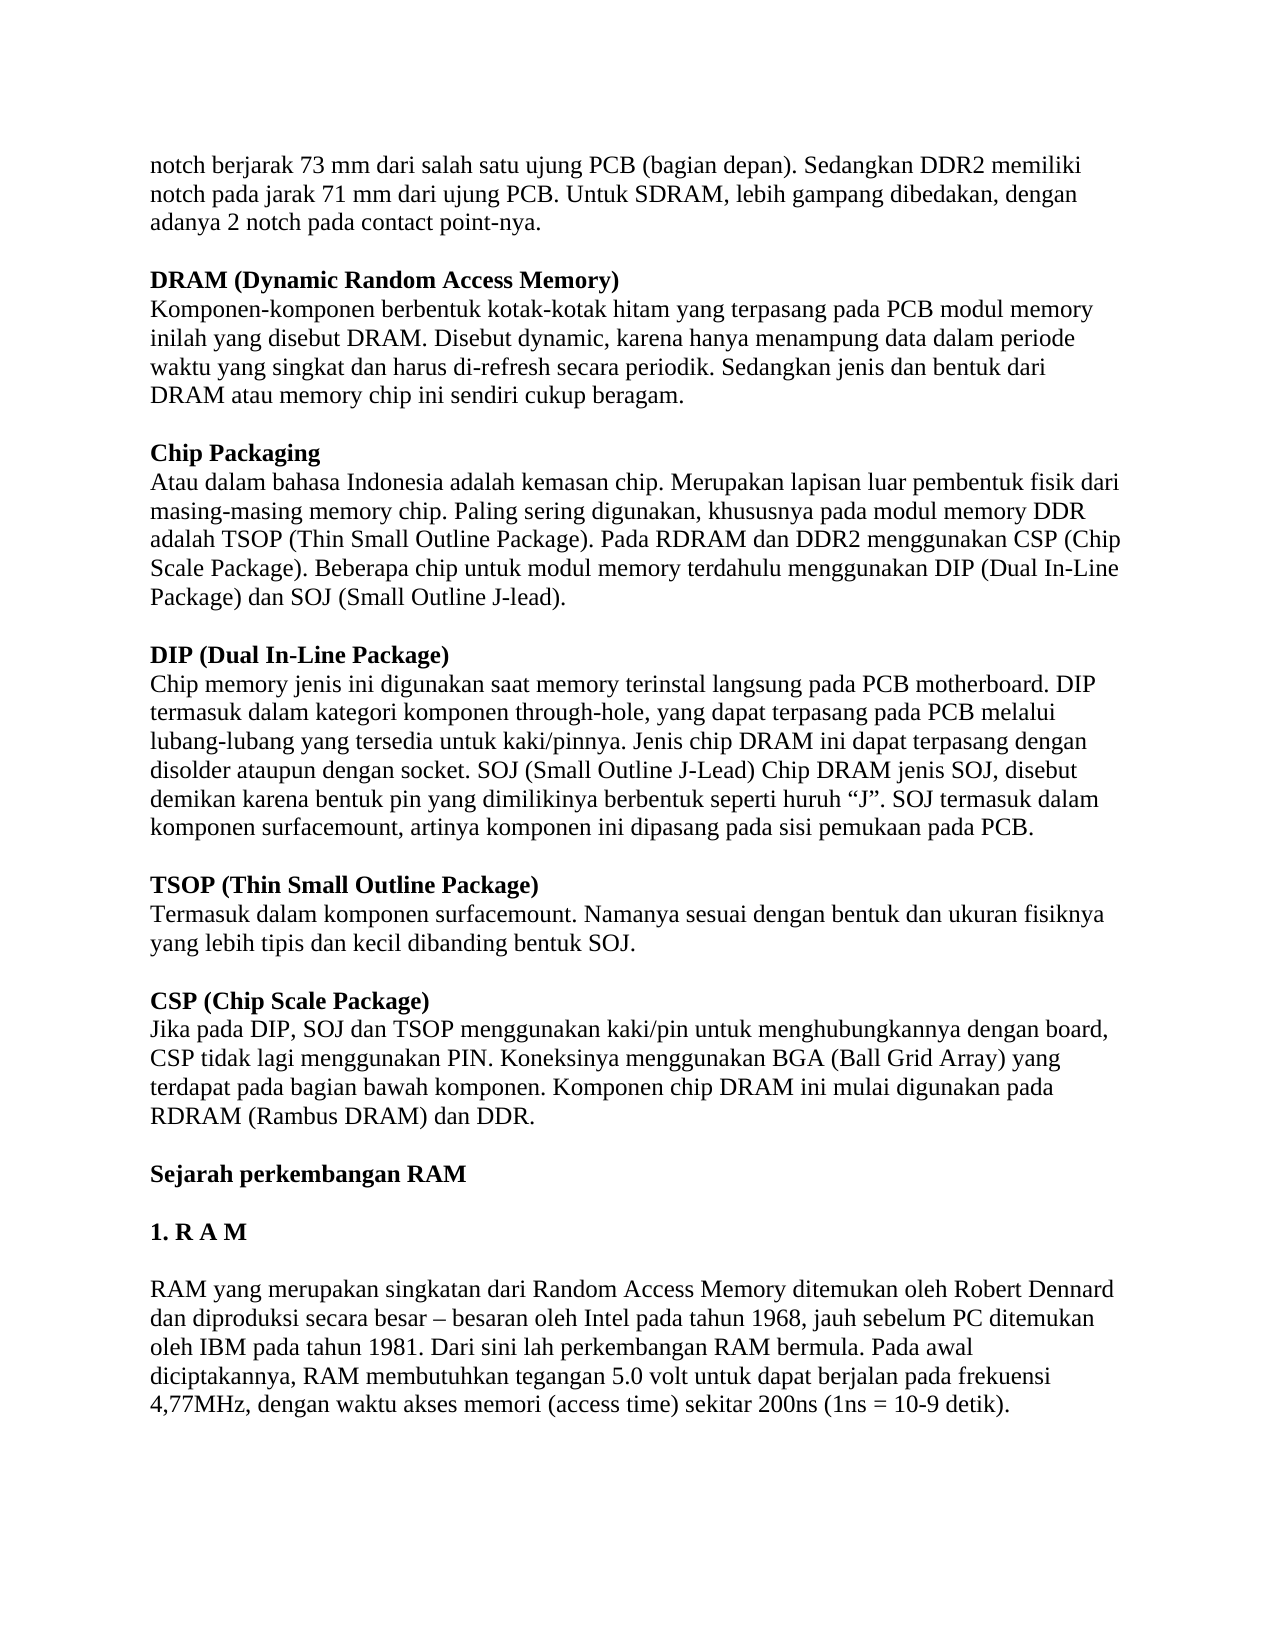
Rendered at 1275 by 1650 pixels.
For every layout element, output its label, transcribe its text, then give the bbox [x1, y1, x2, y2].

text CSP (Chip Scale Package) Jika pada DIP, SOJ dan TSOP menggunakan kaki/pin untuk menghubungkannya dengan board, CSP tidak lagi menggunakan PIN. Koneksinya menggunakan BGA (Ball Grid Array) yang terdapat pada bagian bawah komponen. Komponen chip DRAM ini mulai digunakan pada RDRAM (Rambus DRAM) dan DDR. [150, 986, 1125, 1129]
text Chip Packaging Atau dalam bahasa Indonesia adalah kemasan chip. Merupakan lapisan luar pembentuk fisik dari masing-masing memory chip. Paling sering digunakan, khususnya pada modul memory DDR adalah TSOP (Thin Small Outline Package). Pada RDRAM dan DDR2 menggunakan CSP (Chip Scale Package). Beberapa chip untuk modul memory terdahulu menggunakan DIP (Dual In-Line Package) dan SOJ (Small Outline J-lead). [150, 438, 1125, 611]
text DIP (Dual In-Line Package) Chip memory jenis ini digunakan saat memory terinstal langsung pada PCB motherboard. DIP termasuk dalam kategori komponen through-hole, yang dapat terpasang pada PCB melalui lubang-lubang yang tersedia untuk kaki/pinnya. Jenis chip DRAM ini dapat terpasang dengan disolder ataupun dengan socket. SOJ (Small Outline J-Lead) Chip DRAM jenis SOJ, disebut demikan karena bentuk pin yang dimilikinya berbentuk seperti huruh “J”. SOJ termasuk dalam komponen surfacemount, artinya komponen ini dipasang pada sisi pemukaan pada PCB. [150, 640, 1125, 841]
text TSOP (Thin Small Outline Package) Termasuk dalam komponen surfacemount. Namanya sesuai dengan bentuk dan ukuran fisiknya yang lebih tipis dan kecil dibanding bentuk SOJ. [150, 870, 1125, 957]
text RAM yang merupakan singkatan dari Random Access Memory ditemukan oleh Robert Dennard dan diproduksi secara besar – besaran oleh Intel pada tahun 1968, jauh sebelum PC ditemukan oleh IBM pada tahun 1981. Dari sini lah perkembangan RAM bermula. Pada awal diciptakannya, RAM membutuhkan tegangan 5.0 volt untuk dapat berjalan pada frekuensi 4,77MHz, dengan waktu akses memori (access time) sekitar 200ns (1ns = 10-9 detik). [150, 1274, 1125, 1418]
text DRAM (Dynamic Random Access Memory) Komponen-komponen berbentuk kotak-kotak hitam yang terpasang pada PCB modul memory inilah yang disebut DRAM. Disebut dynamic, karena hanya menampung data dalam periode waktu yang singkat dan harus di-refresh secara periodik. Sedangkan jenis dan bentuk dari DRAM atau memory chip ini sendiri cukup beragam. [150, 265, 1125, 409]
text 1. R A M [150, 1217, 1125, 1245]
text Sejarah perkembangan RAM [150, 1159, 1125, 1187]
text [150, 150, 1125, 236]
